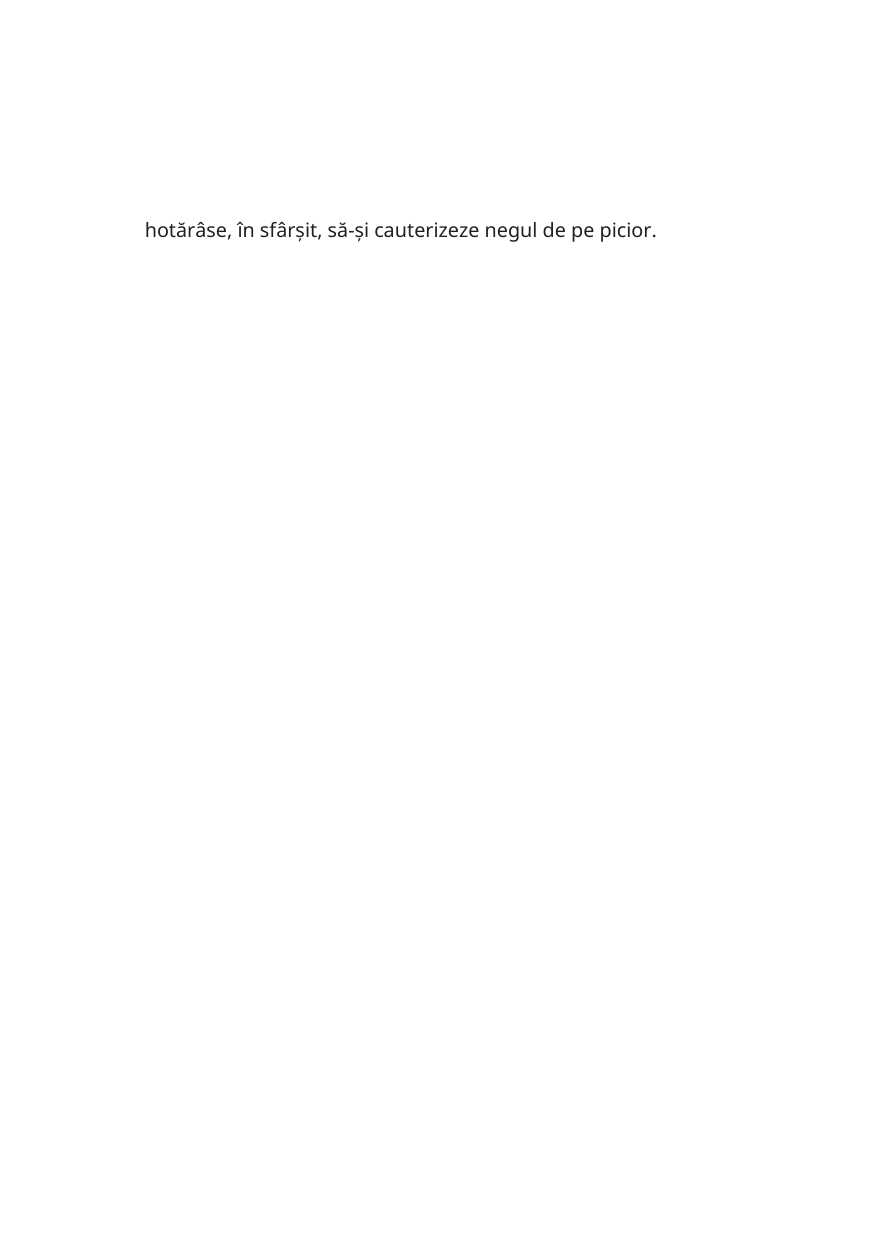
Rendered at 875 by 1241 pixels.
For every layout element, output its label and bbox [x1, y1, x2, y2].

text [144, 213, 736, 243]
